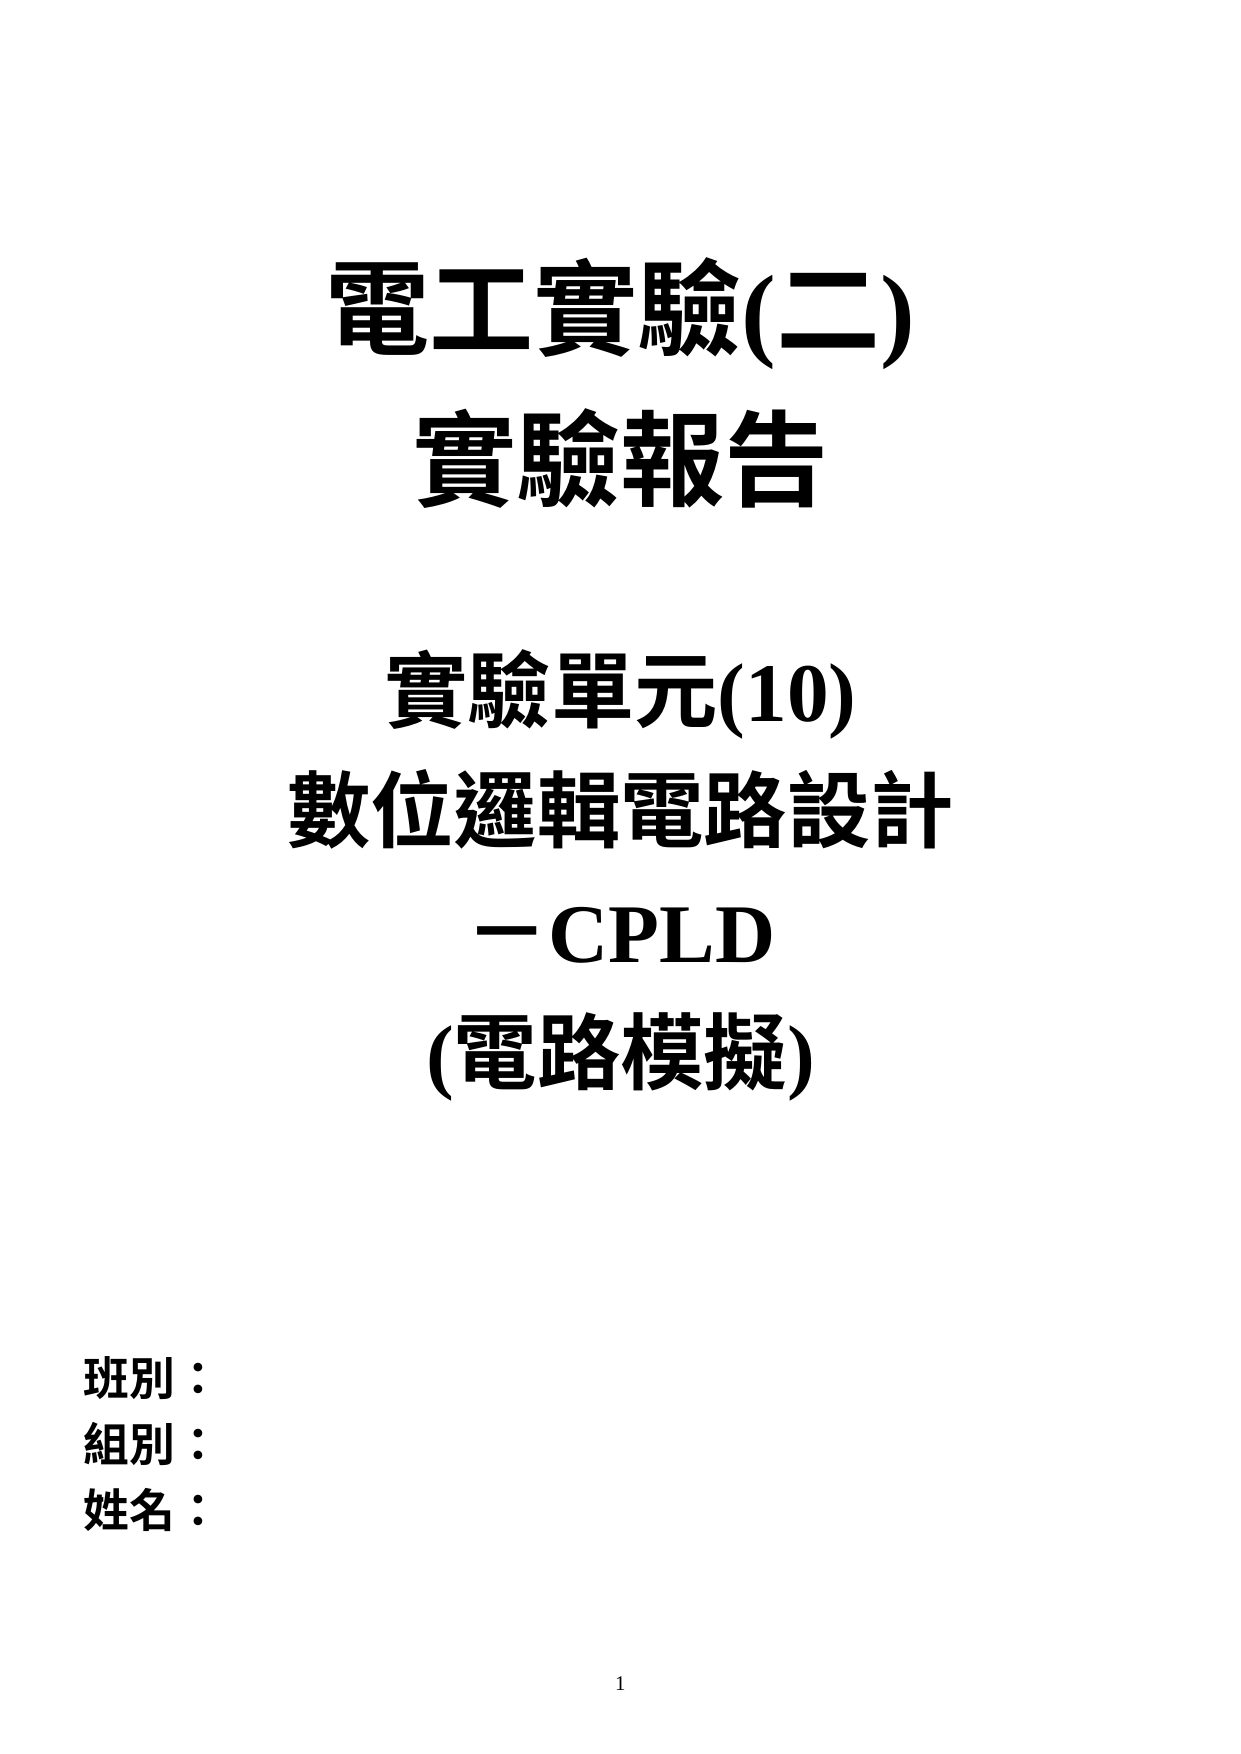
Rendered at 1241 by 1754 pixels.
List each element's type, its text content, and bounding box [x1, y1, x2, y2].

text 班別： [83, 1342, 1157, 1408]
text 組別： [83, 1408, 1157, 1474]
text 數位邏輯電路設計 [83, 745, 1157, 866]
text 姓名： [83, 1474, 1157, 1541]
text (電路模擬) [83, 986, 1157, 1107]
text 實驗報告 [83, 378, 1157, 529]
text －CPLD [83, 866, 1157, 986]
text 電工實驗(二) [83, 227, 1157, 378]
text 實驗單元(10) [83, 624, 1157, 745]
